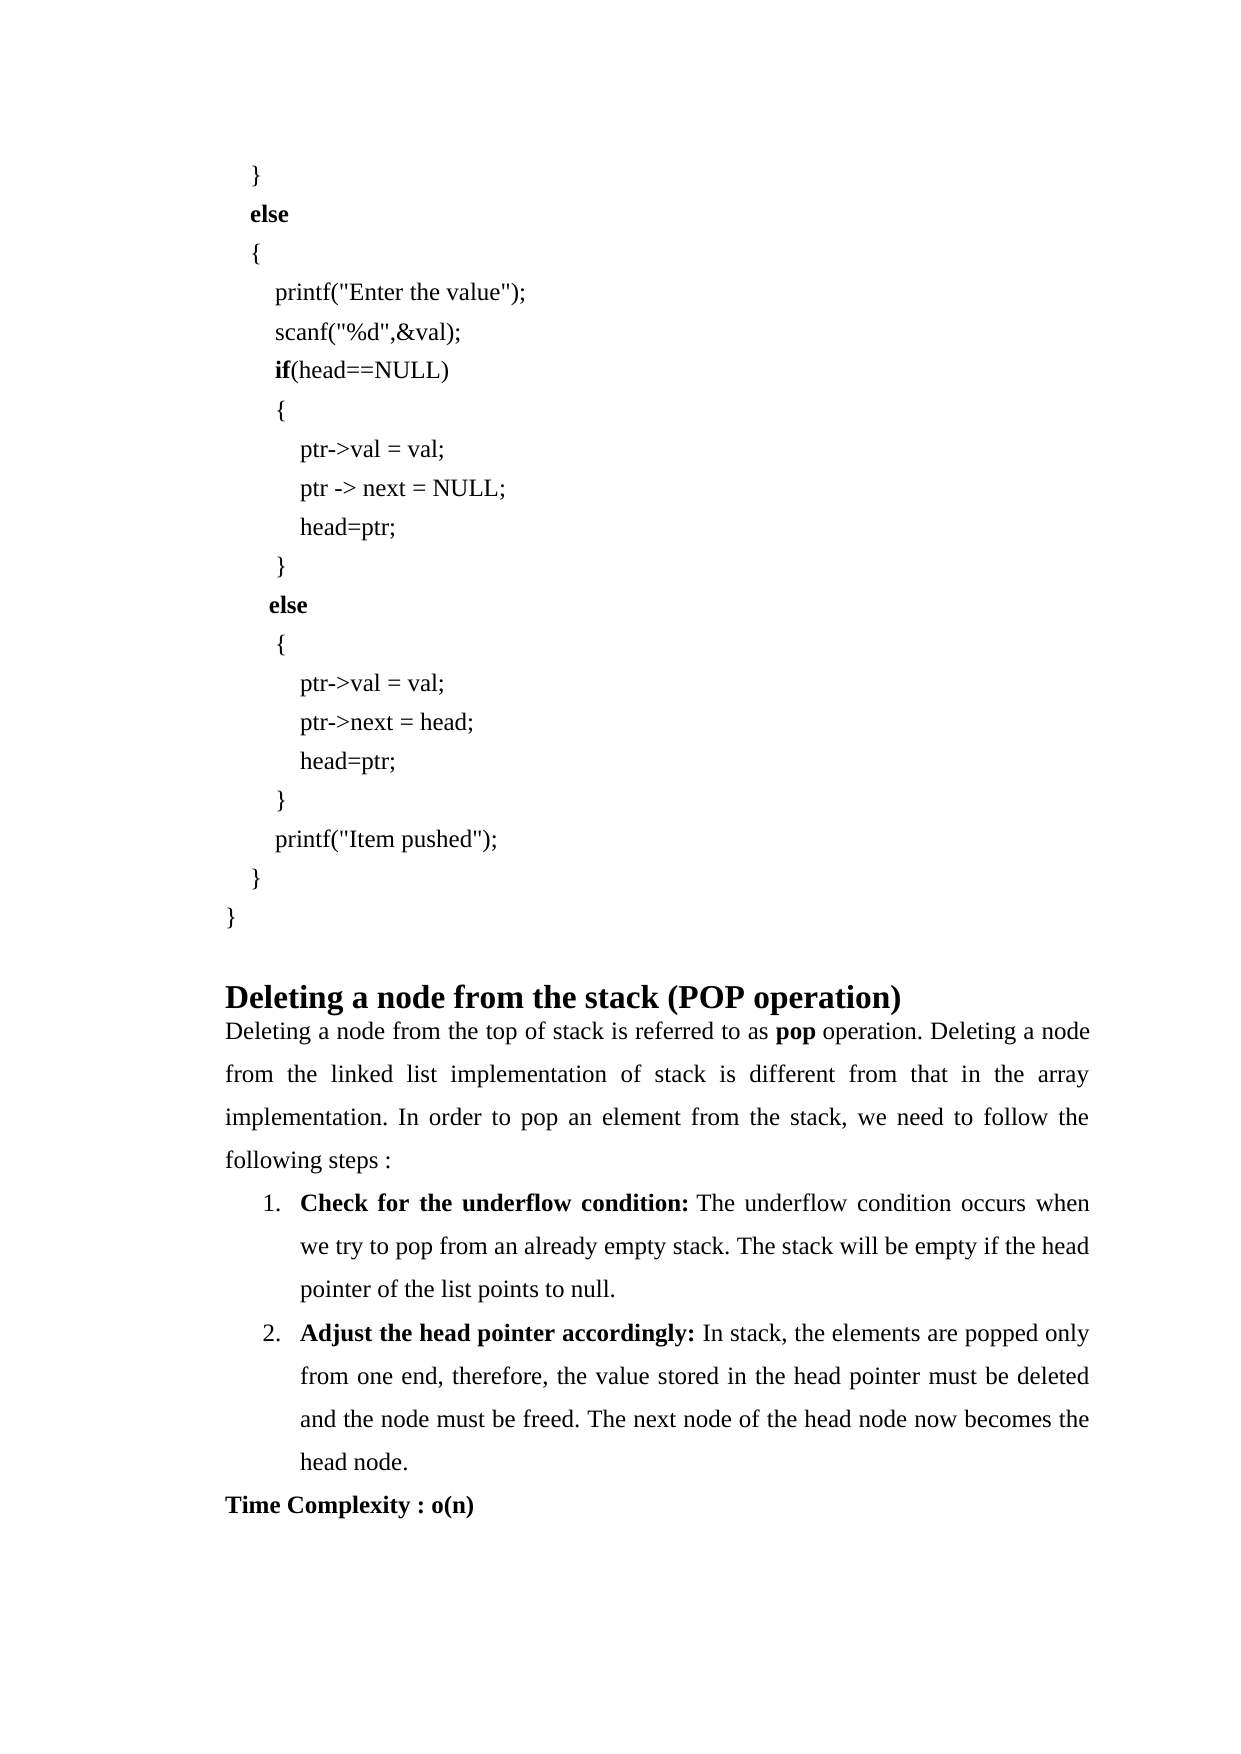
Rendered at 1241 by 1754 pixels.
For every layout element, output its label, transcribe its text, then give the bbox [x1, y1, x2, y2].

text } [225, 541, 1090, 580]
text printf("Enter the value"); [225, 267, 1090, 306]
list Adjust the head pointer accordingly: In stack, the elements are popped only from one end, therefore, the value stored in the head pointer must be deleted and the node must be freed. The next node of the head node now becomes the head node. [262, 1318, 1090, 1476]
text } [225, 853, 1090, 892]
text printf("Item pushed"); [225, 814, 1090, 853]
text Time Complexity : o(n) [225, 1490, 1090, 1519]
text { [225, 619, 1090, 658]
text head=ptr; [225, 736, 1090, 775]
text scanf("%d",&val); [225, 306, 1090, 345]
text } [225, 775, 1090, 814]
text ptr->next = head; [225, 697, 1090, 736]
text else [225, 189, 1090, 228]
text if(head==NULL) [225, 345, 1090, 384]
text Deleting a node from the top of stack is referred to as pop operation. Deleting a node from the linked list implementation of stack is different from that in the array implementation. In order to pop an element from the stack, we need to follow the following steps : [225, 1016, 1090, 1174]
text head=ptr; [225, 502, 1090, 541]
text { [225, 384, 1090, 423]
text { [225, 228, 1090, 267]
text ptr->val = val; [225, 658, 1090, 697]
list Check for the underflow condition: The underflow condition occurs when we try to pop from an already empty stack. The stack will be empty if the head pointer of the list points to null. [262, 1188, 1090, 1303]
text } [225, 892, 1090, 931]
text ptr->val = val; [225, 423, 1090, 462]
text else [225, 580, 1090, 619]
text ptr -> next = NULL; [225, 462, 1090, 502]
text Deleting a node from the stack (POP operation) [225, 977, 1090, 1016]
text } [225, 150, 1090, 189]
